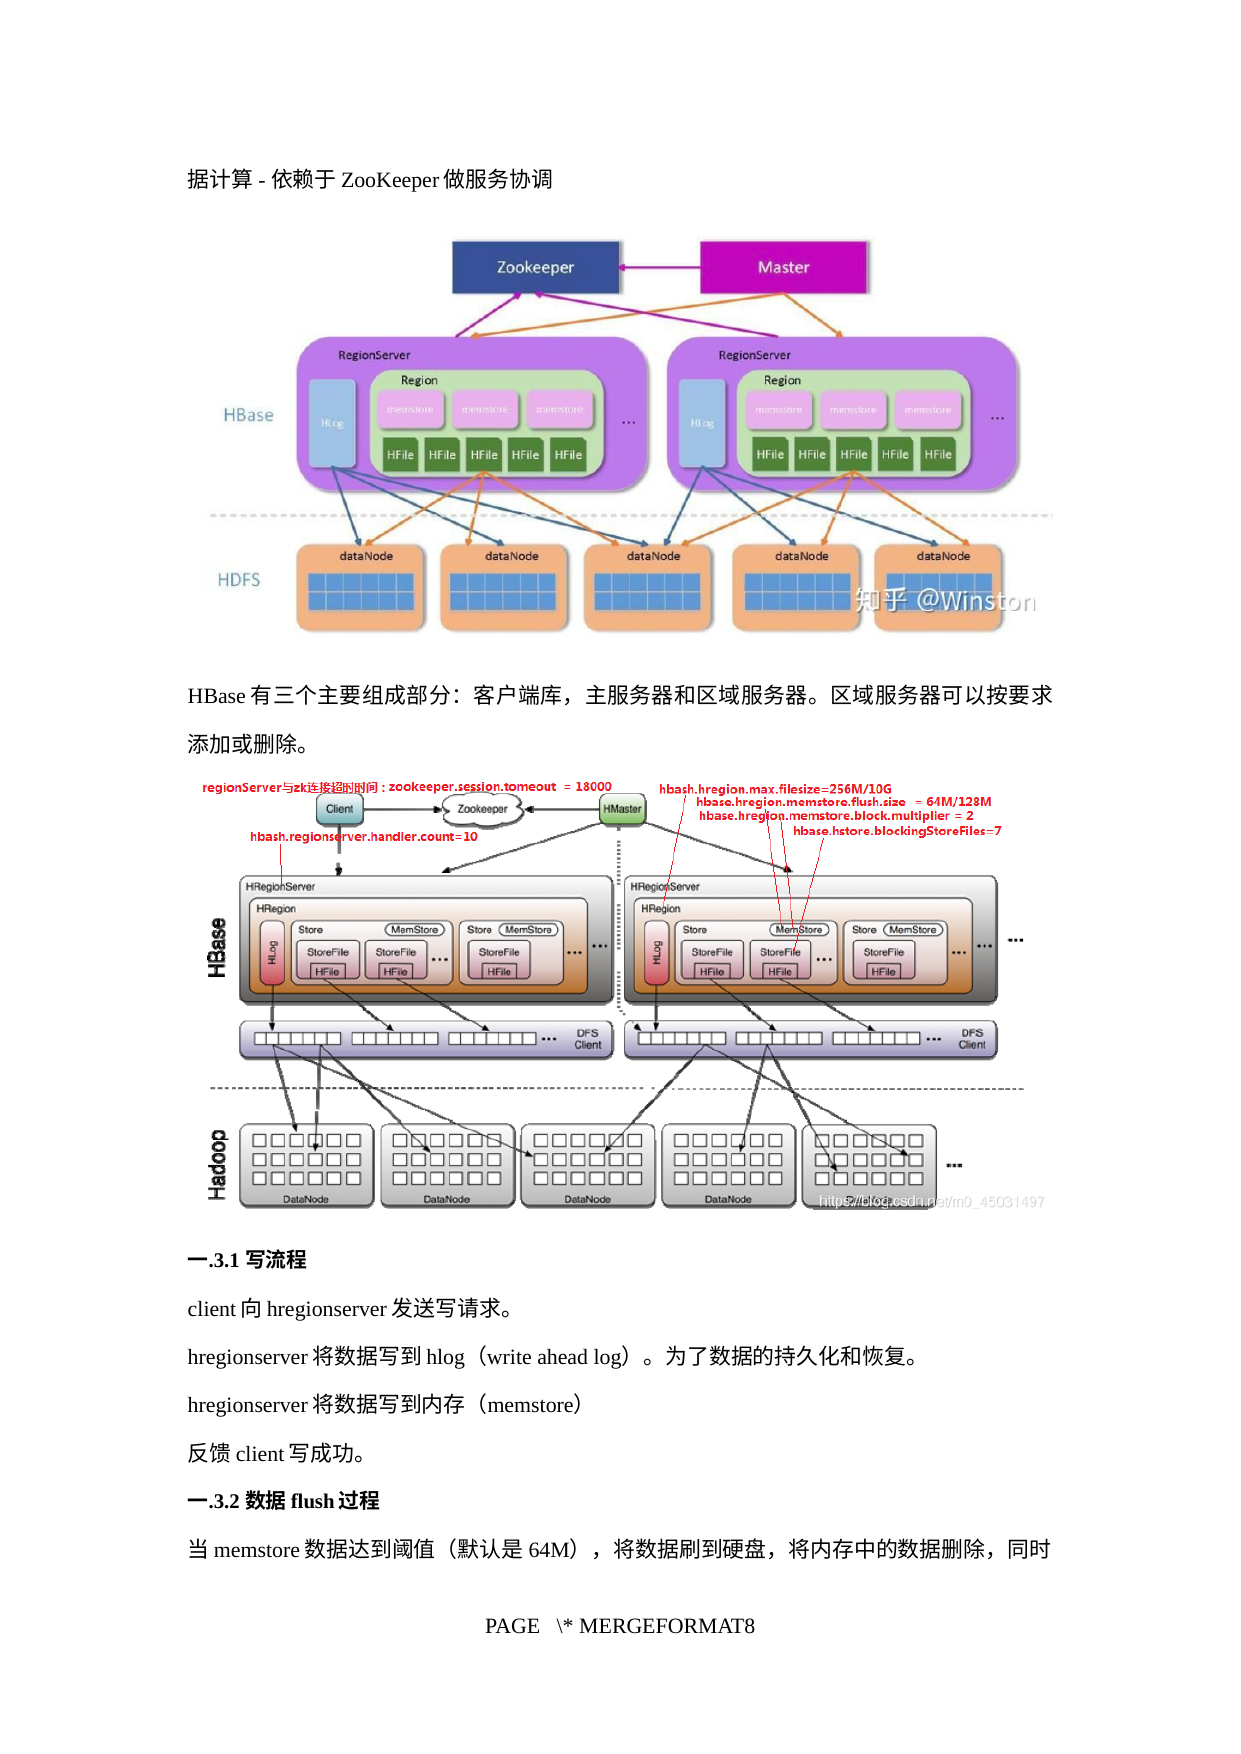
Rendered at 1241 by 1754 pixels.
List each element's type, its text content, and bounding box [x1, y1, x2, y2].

picture [187, 775, 1053, 1218]
text 当memstore数据达到阈值（默认是64M），将数据刷到硬盘，将内存中的数据删除，同时删除Hlog中的历史数据。 [187, 1531, 1053, 1564]
picture [187, 210, 1053, 643]
subtitle 数据flush过程 [187, 1483, 1053, 1516]
text hregionserver将数据写到hlog（write ahead log）。为了数据的持久化和恢复。 [187, 1338, 1053, 1371]
text HBase有三个主要组成部分：客户端库，主服务器和区域服务器。区域服务器可以按要求添加或删除。 [187, 678, 1053, 759]
text hregionserver将数据写到内存（memstore） [187, 1387, 1053, 1419]
text client向hregionserver发送写请求。 [187, 1290, 1053, 1323]
subtitle 写流程 [187, 1243, 1053, 1275]
text 反馈client写成功。 [187, 1435, 1053, 1468]
